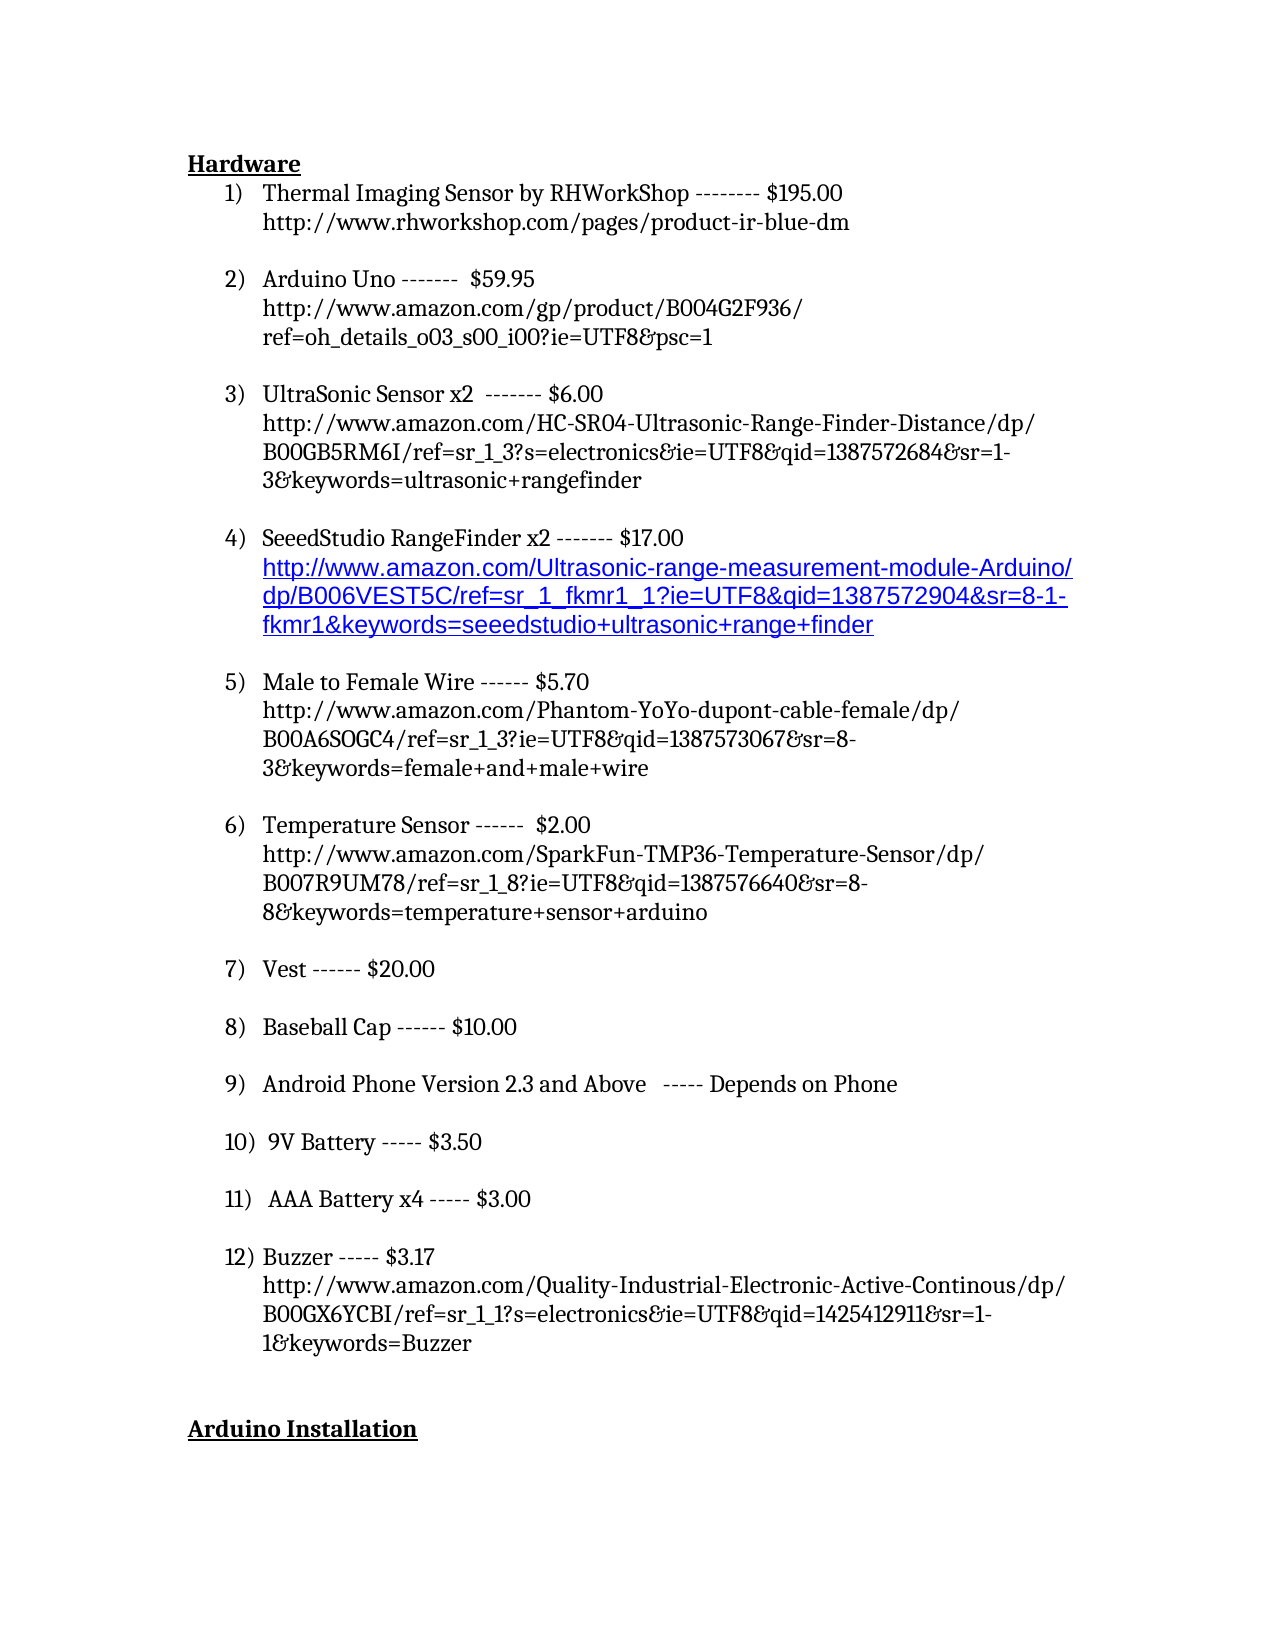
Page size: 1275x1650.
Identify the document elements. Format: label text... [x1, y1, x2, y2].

list http://www.amazon.com/HC-SR04-Ultrasonic-Range-Finder-Distance/dp/B00GB5RM6I/ref=sr_1_3?s=electronics&ie=UTF8&qid=1387572684&sr=1-3&keywords=ultrasonic+rangefinder [262, 409, 1087, 495]
list Temperature Sensor ------ $2.00 [225, 811, 1087, 840]
list Buzzer ----- $3.17 [225, 1242, 1087, 1271]
list Thermal Imaging Sensor by RHWorkShop -------- $195.00 [225, 179, 1087, 207]
list Vest ------ $20.00 [225, 955, 1087, 984]
list http://www.amazon.com/Phantom-YoYo-dupont-cable-female/dp/B00A6SOGC4/ref=sr_1_3?ie=UTF8&qid=1387573067&sr=8-3&keywords=female+and+male+wire [262, 696, 1087, 782]
list Baseball Cap ------ $10.00 [225, 1012, 1087, 1041]
list http://www.amazon.com/gp/product/B004G2F936/ref=oh_details_o03_s00_i00?ie=UTF8&psc=1 [262, 294, 1087, 351]
list Android Phone Version 2.3 and Above ----- Depends on Phone [225, 1070, 1087, 1099]
text Arduino Installation [187, 1415, 1087, 1444]
list http://www.amazon.com/Ultrasonic-range-measurement-module-Arduino/dp/B006VEST5C/ref=sr_1_fkmr1_1?ie=UTF8&qid=1387572904&sr=8-1-fkmr1&keywords=seeedstudio+ultrasonic+range+finder [262, 552, 1087, 639]
text Hardware [187, 150, 1087, 179]
list http://www.amazon.com/SparkFun-TMP36-Temperature-Sensor/dp/B007R9UM78/ref=sr_1_8?ie=UTF8&qid=1387576640&sr=8-8&keywords=temperature+sensor+arduino [262, 840, 1087, 926]
list http://www.rhworkshop.com/pages/product-ir-blue-dm [262, 207, 1087, 236]
list Arduino Uno ------- $59.95 [225, 265, 1087, 294]
list 9V Battery ----- $3.50 [225, 1127, 1087, 1156]
list Male to Female Wire ------ $5.70 [225, 667, 1087, 696]
list AAA Battery x4 ----- $3.00 [225, 1185, 1087, 1214]
list UltraSonic Sensor x2 ------- $6.00 [225, 380, 1087, 409]
list http://www.amazon.com/Quality-Industrial-Electronic-Active-Continous/dp/B00GX6YCBI/ref=sr_1_1?s=electronics&ie=UTF8&qid=1425412911&sr=1-1&keywords=Buzzer [262, 1271, 1087, 1357]
list SeeedStudio RangeFinder x2 ------- $17.00 [225, 524, 1087, 552]
